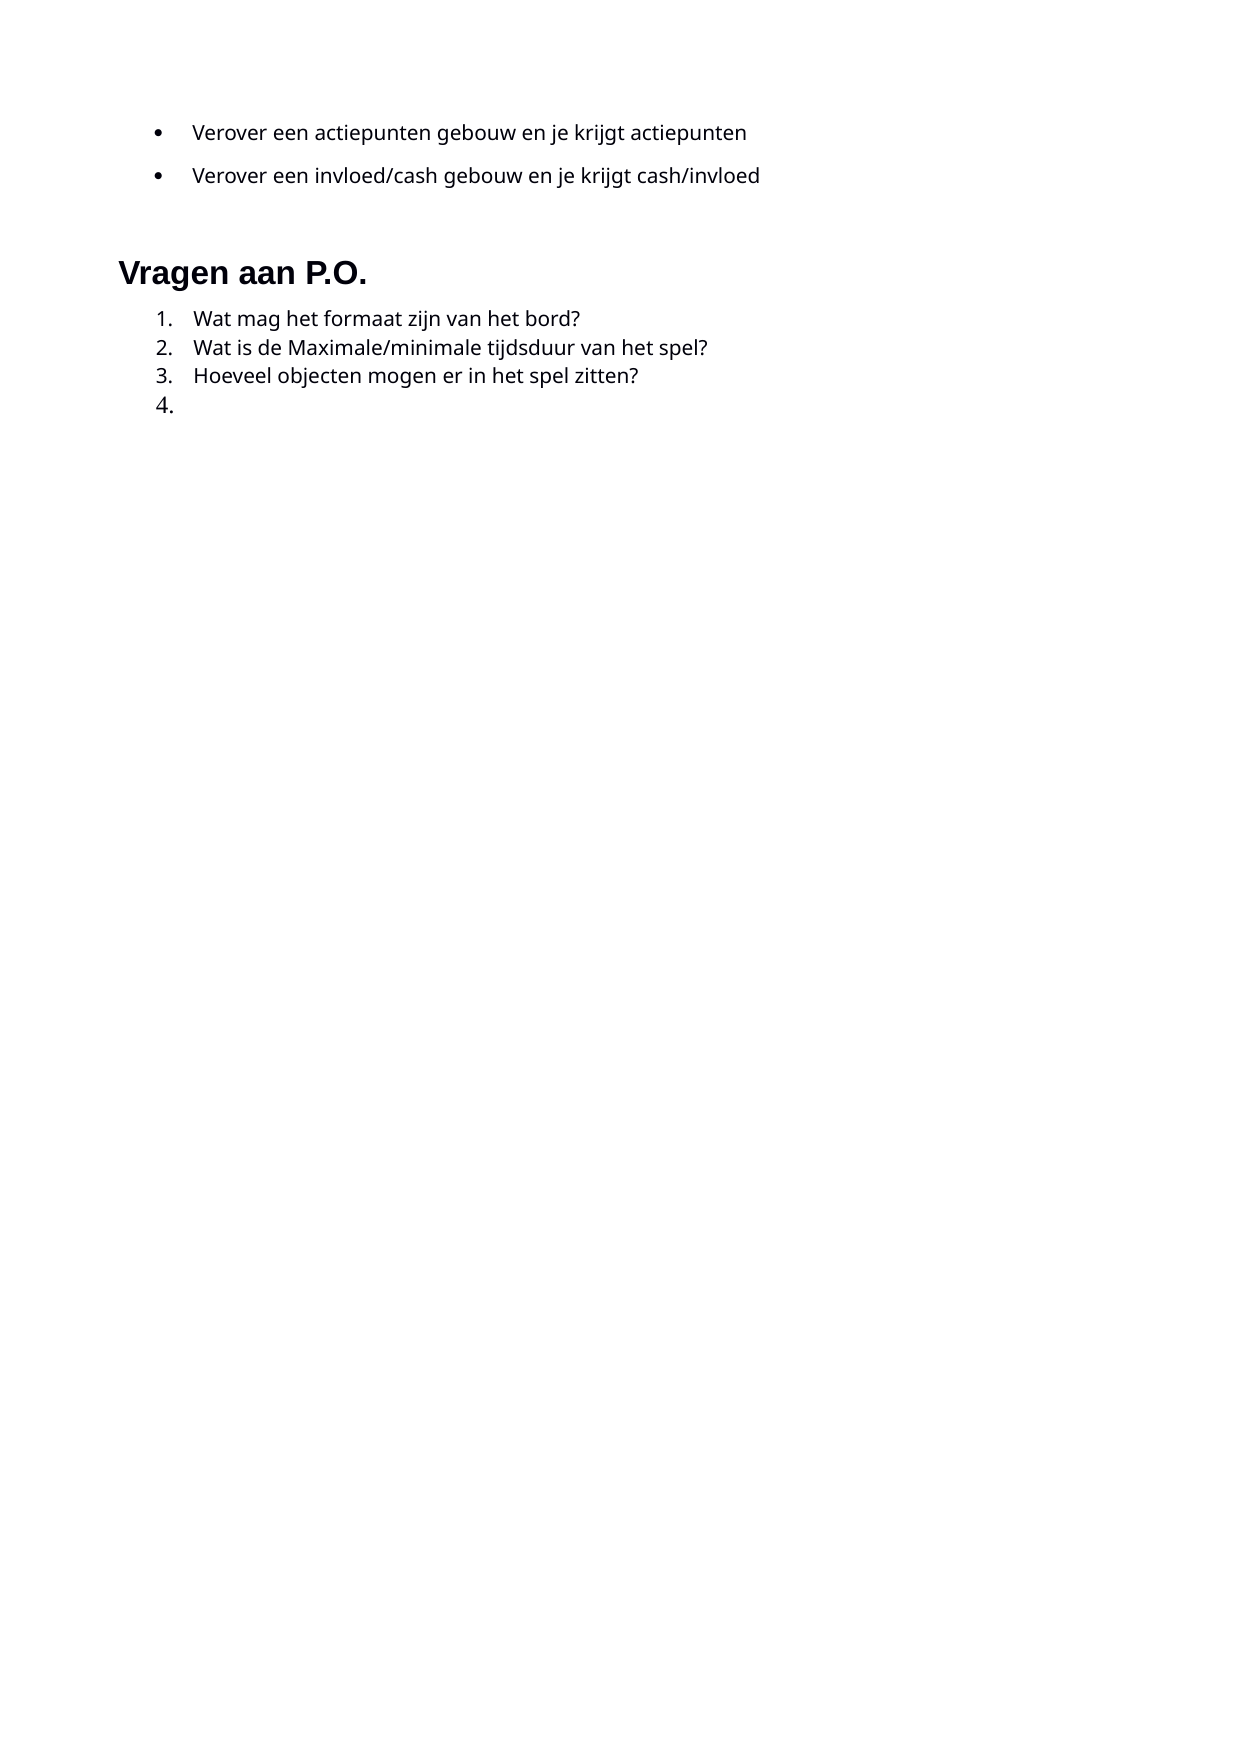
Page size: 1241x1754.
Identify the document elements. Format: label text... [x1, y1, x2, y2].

list Wat is de Maximale/minimale tijdsduur van het spel? [156, 333, 1122, 361]
list Verover een invloed/cash gebouw en je krijgt cash/invloed [154, 161, 1122, 189]
list Verover een actiepunten gebouw en je krijgt actiepunten [154, 118, 1122, 147]
list Hoeveel objecten mogen er in het spel zitten? [156, 361, 1122, 390]
subtitle Vragen aan P.O. [118, 253, 1122, 292]
list Wat mag het formaat zijn van het bord? [156, 304, 1122, 333]
